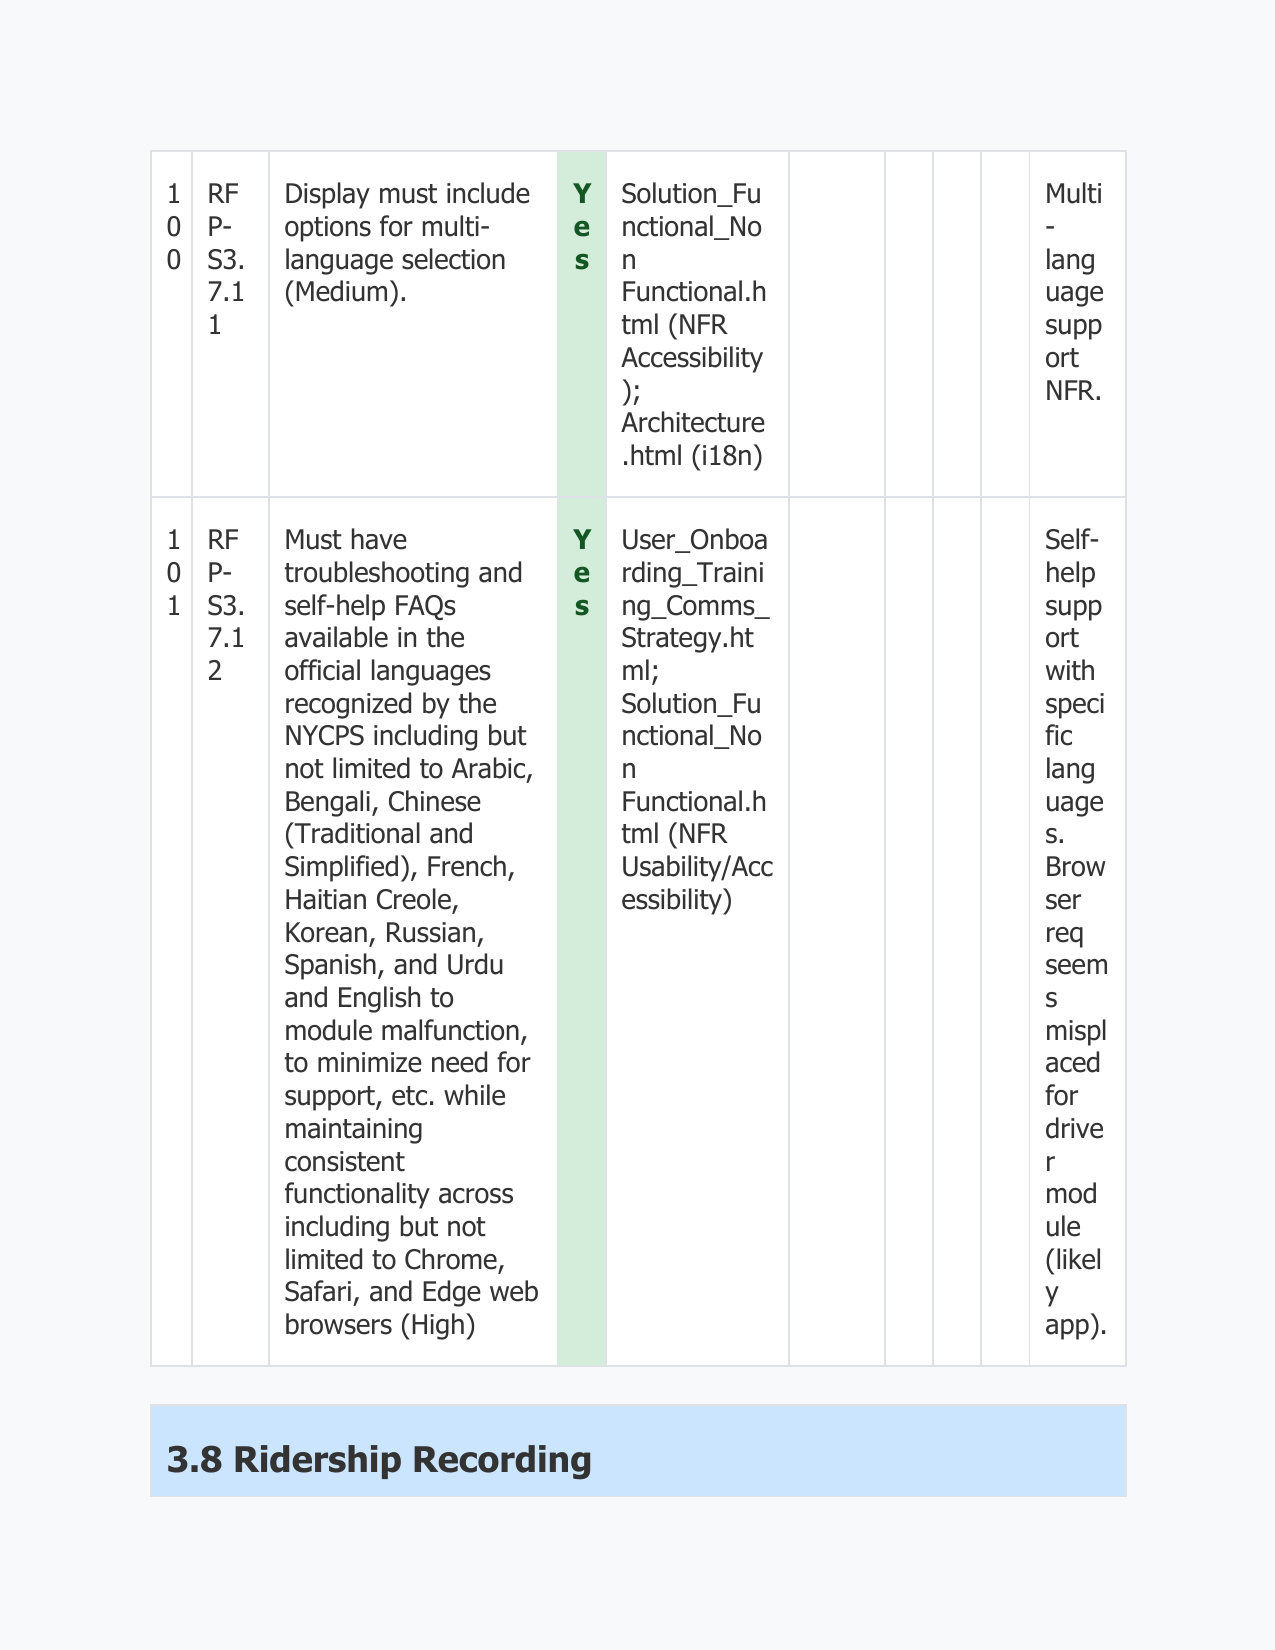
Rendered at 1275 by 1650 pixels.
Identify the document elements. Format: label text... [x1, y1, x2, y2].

table_cell Multi-language support NFR. [1030, 152, 1125, 496]
table_cell [886, 152, 932, 496]
table_cell RFP-S3.7.12 [193, 498, 268, 1365]
table_cell RFP-S3.7.11 [193, 152, 268, 496]
table_cell 100 [152, 152, 191, 496]
table_cell Must have troubleshooting and self-help FAQs available in the official languages recognized by the NYCPS including but not limited to Arabic, Bengali, Chinese (Traditional and Simplified), French, Haitian Creole, Korean, Russian, Spanish, and Urdu and English to module malfunction, to minimize need for support, etc. while maintaining consistent functionality across including but not limited to Chrome, Safari, and Edge web browsers (High) [270, 498, 557, 1365]
table_cell [982, 498, 1029, 1365]
table_cell [790, 152, 884, 496]
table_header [152, 1406, 1125, 1496]
table_cell Yes [558, 152, 605, 496]
table_cell [886, 498, 932, 1365]
table_cell Display must include options for multi-language selection (Medium). [270, 152, 557, 496]
table_cell Self-help support with specific languages. Browser req seems misplaced for driver module (likely app). [1030, 498, 1125, 1365]
table_cell Solution_Functional_Non Functional.html (NFR Accessibility); Architecture.html (i18n) [607, 152, 788, 496]
table_cell [934, 152, 980, 496]
table_cell Yes [558, 498, 605, 1365]
table_cell 101 [152, 498, 191, 1365]
table_cell [934, 498, 980, 1365]
table_cell [982, 152, 1029, 496]
table_cell User_Onboarding_Training_Comms_Strategy.html; Solution_Functional_Non Functional.html (NFR Usability/Accessibility) [607, 498, 788, 1365]
table_cell [790, 498, 884, 1365]
